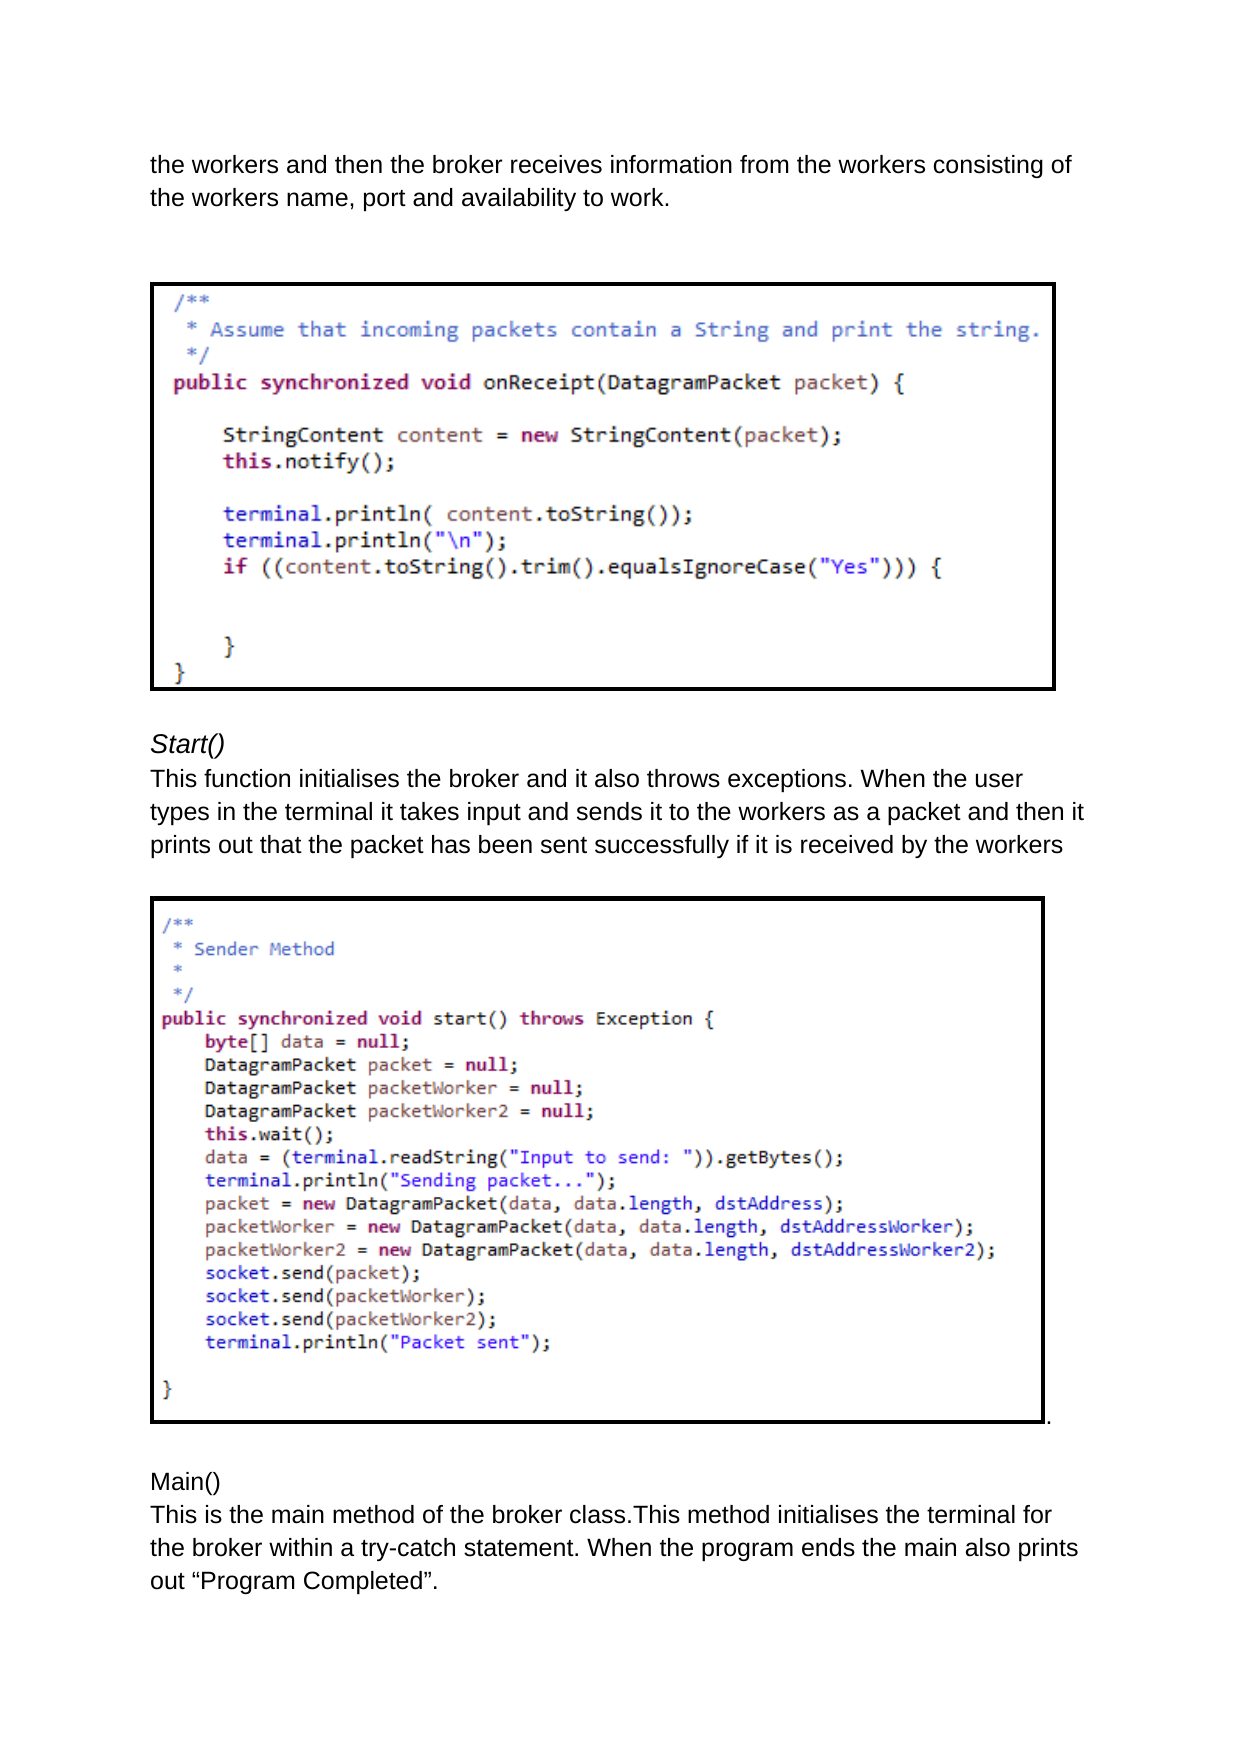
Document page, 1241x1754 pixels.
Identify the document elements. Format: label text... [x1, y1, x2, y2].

text Start() [150, 728, 1090, 759]
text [150, 150, 1090, 212]
picture [154, 901, 1041, 1420]
picture [154, 286, 1052, 687]
text Main() [150, 1467, 1090, 1496]
text This is the main method of the broker class.This method initialises the terminal for the broker within a try-catch statement. When the program ends the main also prints out “Program Completed”. [150, 1500, 1090, 1595]
text This function initialises the broker and it also throws exceptions. When the user types in the terminal it takes input and sends it to the workers as a packet and then it prints out that the packet has been sent successfully if it is received by the workers [150, 764, 1090, 859]
